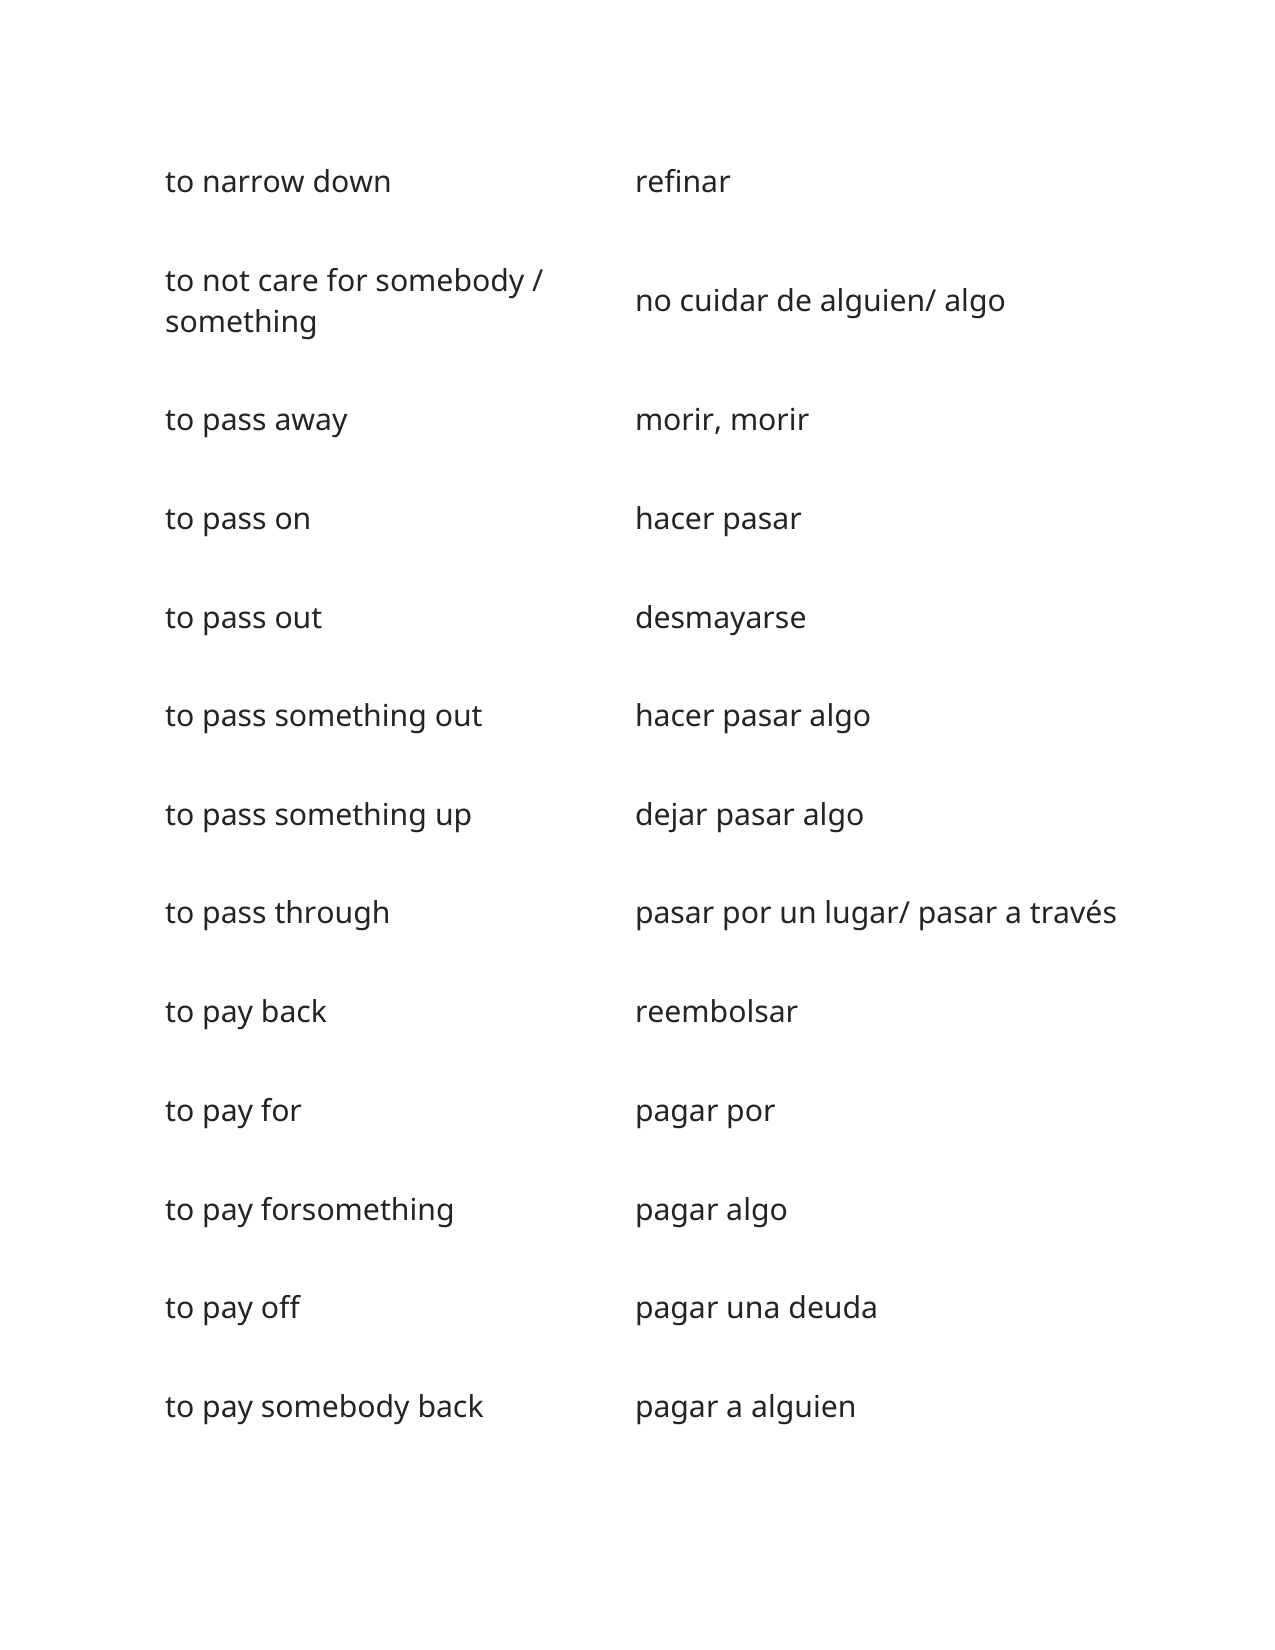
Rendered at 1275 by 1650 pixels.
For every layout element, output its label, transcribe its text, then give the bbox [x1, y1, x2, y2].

table_cell to pay somebody back [150, 1375, 620, 1473]
table_cell to pay for [150, 1079, 620, 1178]
table_cell pagar por [620, 1079, 1275, 1178]
table_cell to pass through [150, 882, 620, 980]
table_cell reembolsar [620, 980, 1275, 1079]
table_cell to pay back [150, 980, 620, 1079]
table_cell to narrow down [150, 150, 620, 249]
table_cell pasar por un lugar/ pasar a través [620, 882, 1275, 980]
table_cell to pass something up [150, 783, 620, 882]
table_cell refinar [620, 150, 1275, 249]
table_cell no cuidar de alguien/ algo [620, 249, 1275, 388]
table_cell to pass out [150, 586, 620, 684]
table_cell desmayarse [620, 586, 1275, 684]
table_cell pagar algo [620, 1178, 1275, 1276]
table_cell morir, morir [620, 389, 1275, 487]
table_cell to pay forsomething [150, 1178, 620, 1276]
table_cell pagar a alguien [620, 1375, 1275, 1473]
table_cell hacer pasar algo [620, 684, 1275, 783]
table_cell to pass away [150, 389, 620, 487]
table_cell to pass something out [150, 684, 620, 783]
table_cell to pass on [150, 487, 620, 586]
table_cell dejar pasar algo [620, 783, 1275, 882]
table_cell to pay off [150, 1276, 620, 1375]
table_cell to not care for somebody / something [150, 249, 620, 388]
table_cell pagar una deuda [620, 1276, 1275, 1375]
table_cell hacer pasar [620, 487, 1275, 586]
